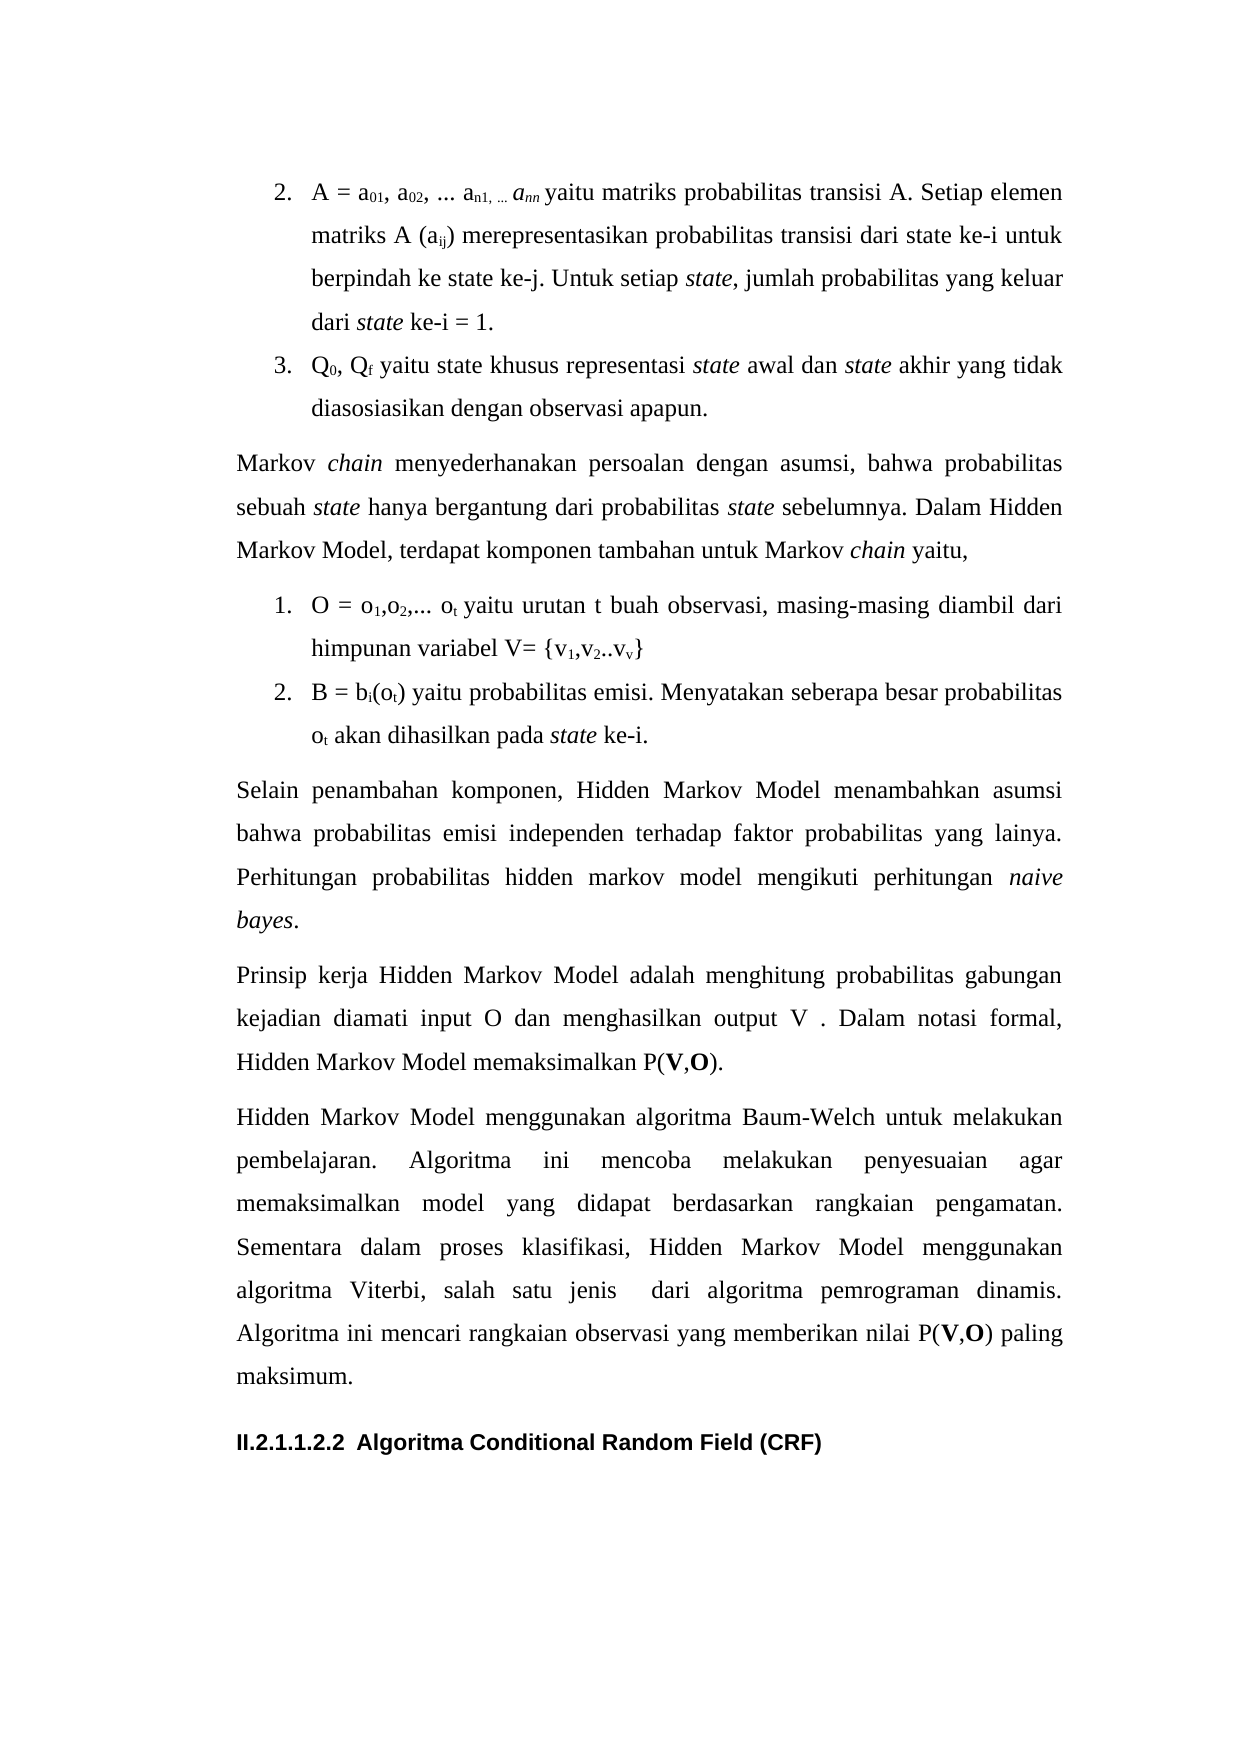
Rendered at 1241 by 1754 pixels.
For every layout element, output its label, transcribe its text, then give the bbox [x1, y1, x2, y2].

text Prinsip kerja Hidden Markov Model adalah menghitung probabilitas gabungan kejadian diamati input O dan menghasilkan output V . Dalam notasi formal, Hidden Markov Model memaksimalkan P(V,O). [236, 960, 1063, 1075]
list O = o1,o2,... ot yaitu urutan t buah observasi, masing-masing diambil dari himpunan variabel V= {v1,v2..vv} [274, 590, 1063, 662]
list Q0, Qf yaitu state khusus representasi state awal dan state akhir yang tidak diasosiasikan dengan observasi apapun. [274, 350, 1063, 422]
list A = a01, a02, ... an1, ... ann yaitu matriks probabilitas transisi A. Setiap elemen matriks A (aij) merepresentasikan probabilitas transisi dari state ke-i untuk berpindah ke state ke-j. Untuk setiap state, jumlah probabilitas yang keluar dari state ke-i = 1. [274, 177, 1063, 335]
list B = bi(ot) yaitu probabilitas emisi. Menyatakan seberapa besar probabilitas ot akan dihasilkan pada state ke-i. [274, 677, 1063, 748]
text Markov chain menyederhanakan persoalan dengan asumsi, bahwa probabilitas sebuah state hanya bergantung dari probabilitas state sebelumnya. Dalam Hidden Markov Model, terdapat komponen tambahan untuk Markov chain yaitu, [236, 448, 1063, 563]
subtitle Algoritma Conditional Random Field (CRF) [236, 1429, 1063, 1455]
text Selain penambahan komponen, Hidden Markov Model menambahkan asumsi bahwa probabilitas emisi independen terhadap faktor probabilitas yang lainya. Perhitungan probabilitas hidden markov model mengikuti perhitungan naive bayes. [236, 775, 1063, 933]
text Hidden Markov Model menggunakan algoritma Baum-Welch untuk melakukan pembelajaran. Algoritma ini mencoba melakukan penyesuaian agar memaksimalkan model yang didapat berdasarkan rangkaian pengamatan. Sementara dalam proses klasifikasi, Hidden Markov Model menggunakan algoritma Viterbi, salah satu jenis dari algoritma pemrograman dinamis. Algoritma ini mencari rangkaian observasi yang memberikan nilai P(V,O) paling maksimum. [236, 1102, 1063, 1390]
